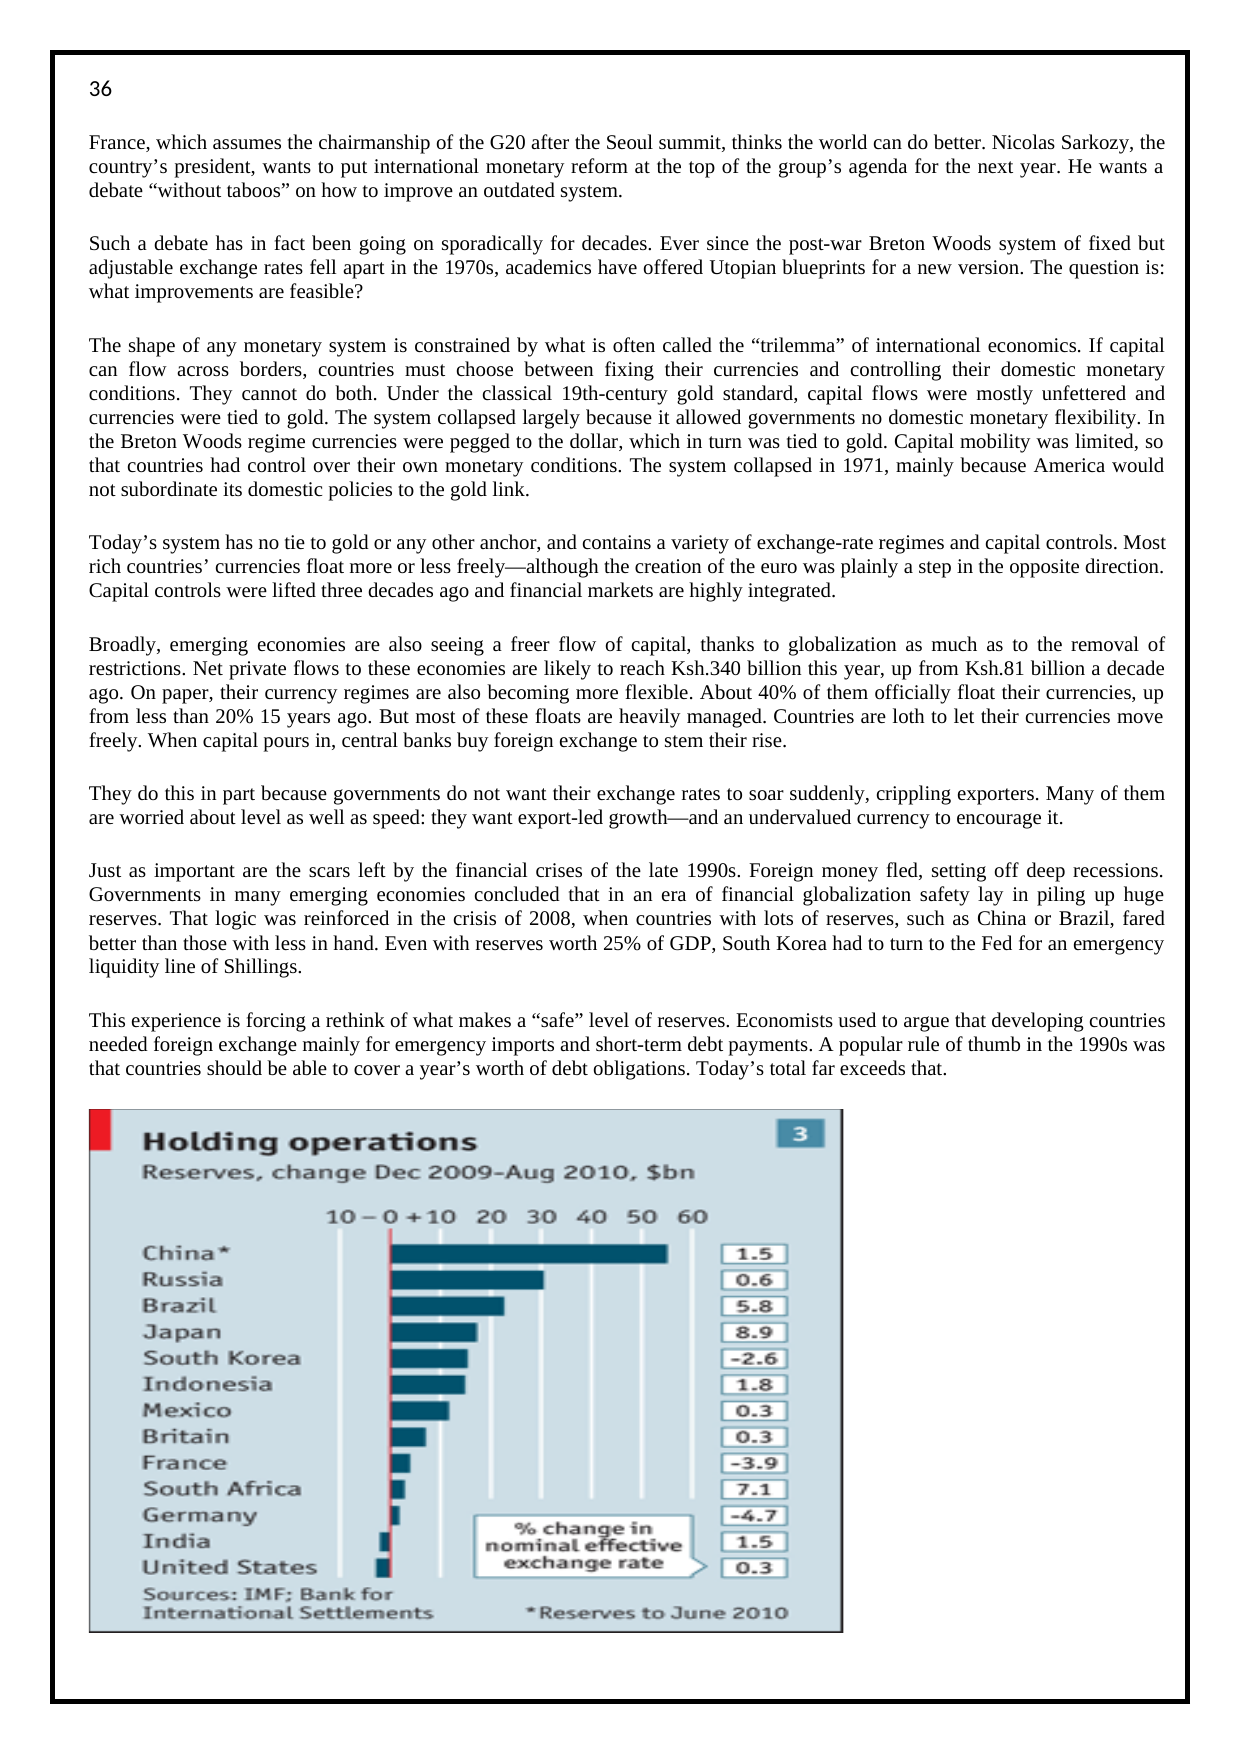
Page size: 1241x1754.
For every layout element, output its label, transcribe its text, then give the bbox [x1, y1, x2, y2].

text Just as important are the scars left by the financial crises of the late 1990s. Foreign money fled, setting off deep recessions. Governments in many emerging economies concluded that in an era of financial globalization safety lay in piling up huge reserves. That logic was reinforced in the crisis of 2008, when countries with lots of reserves, such as China or Brazil, fared better than those with less in hand. Even with reserves worth 25% of GDP, South Korea had to turn to the Fed for an emergency liquidity line of Shillings. [89, 858, 1167, 978]
text Broadly, emerging economies are also seeing a freer flow of capital, thanks to globalization as much as to the removal of restrictions. Net private flows to these economies are likely to reach Ksh.340 billion this year, up from Ksh.81 billion a decade ago. On paper, their currency regimes are also becoming more flexible. About 40% of them officially float their currencies, up from less than 20% 15 years ago. But most of these floats are heavily managed. Countries are loth to let their currencies move freely. When capital pours in, central banks buy foreign exchange to stem their rise. [89, 631, 1167, 752]
text Today’s system has no tie to gold or any other anchor, and contains a variety of exchange-rate regimes and capital controls. Most rich countries’ currencies float more or less freely—although the creation of the euro was plainly a step in the opposite direction. Capital controls were lifted three decades ago and financial markets are highly integrated. [89, 530, 1167, 602]
text This experience is forcing a rethink of what makes a “safe” level of reserves. Economists used to argue that developing countries needed foreign exchange mainly for emergency imports and short-term debt payments. A popular rule of thumb in the 1990s was that countries should be able to cover a year’s worth of debt obligations. Today’s total far exceeds that. [89, 1008, 1167, 1080]
text They do this in part because governments do not want their exchange rates to soar suddenly, crippling exporters. Many of them are worried about level as well as speed: they want export-led growth—and an undervalued currency to encourage it. [89, 781, 1167, 829]
text Such a debate has in fact been going on sporadically for decades. Ever since the post-war Breton Woods system of fixed but adjustable exchange rates fell apart in the 1970s, academics have offered Utopian blueprints for a new version. The question is: what improvements are feasible? [89, 231, 1167, 303]
picture [88, 1109, 844, 1633]
text France, which assumes the chairmanship of the G20 after the Seoul summit, thinks the world can do better. Nicolas Sarkozy, the country’s president, wants to put international monetary reform at the top of the group’s agenda for the next year. He wants a debate “without taboos” on how to improve an outdated system. [89, 130, 1167, 202]
text The shape of any monetary system is constrained by what is often called the “trilemma” of international economics. If capital can flow across borders, countries must choose between fixing their currencies and controlling their domestic monetary conditions. They cannot do both. Under the classical 19th-century gold standard, capital flows were mostly unfettered and currencies were tied to gold. The system collapsed largely because it allowed governments no domestic monetary flexibility. In the Breton Woods regime currencies were pegged to the dollar, which in turn was tied to gold. Capital mobility was limited, so that countries had control over their own monetary conditions. The system collapsed in 1971, mainly because America would not subordinate its domestic policies to the gold link. [89, 332, 1167, 501]
